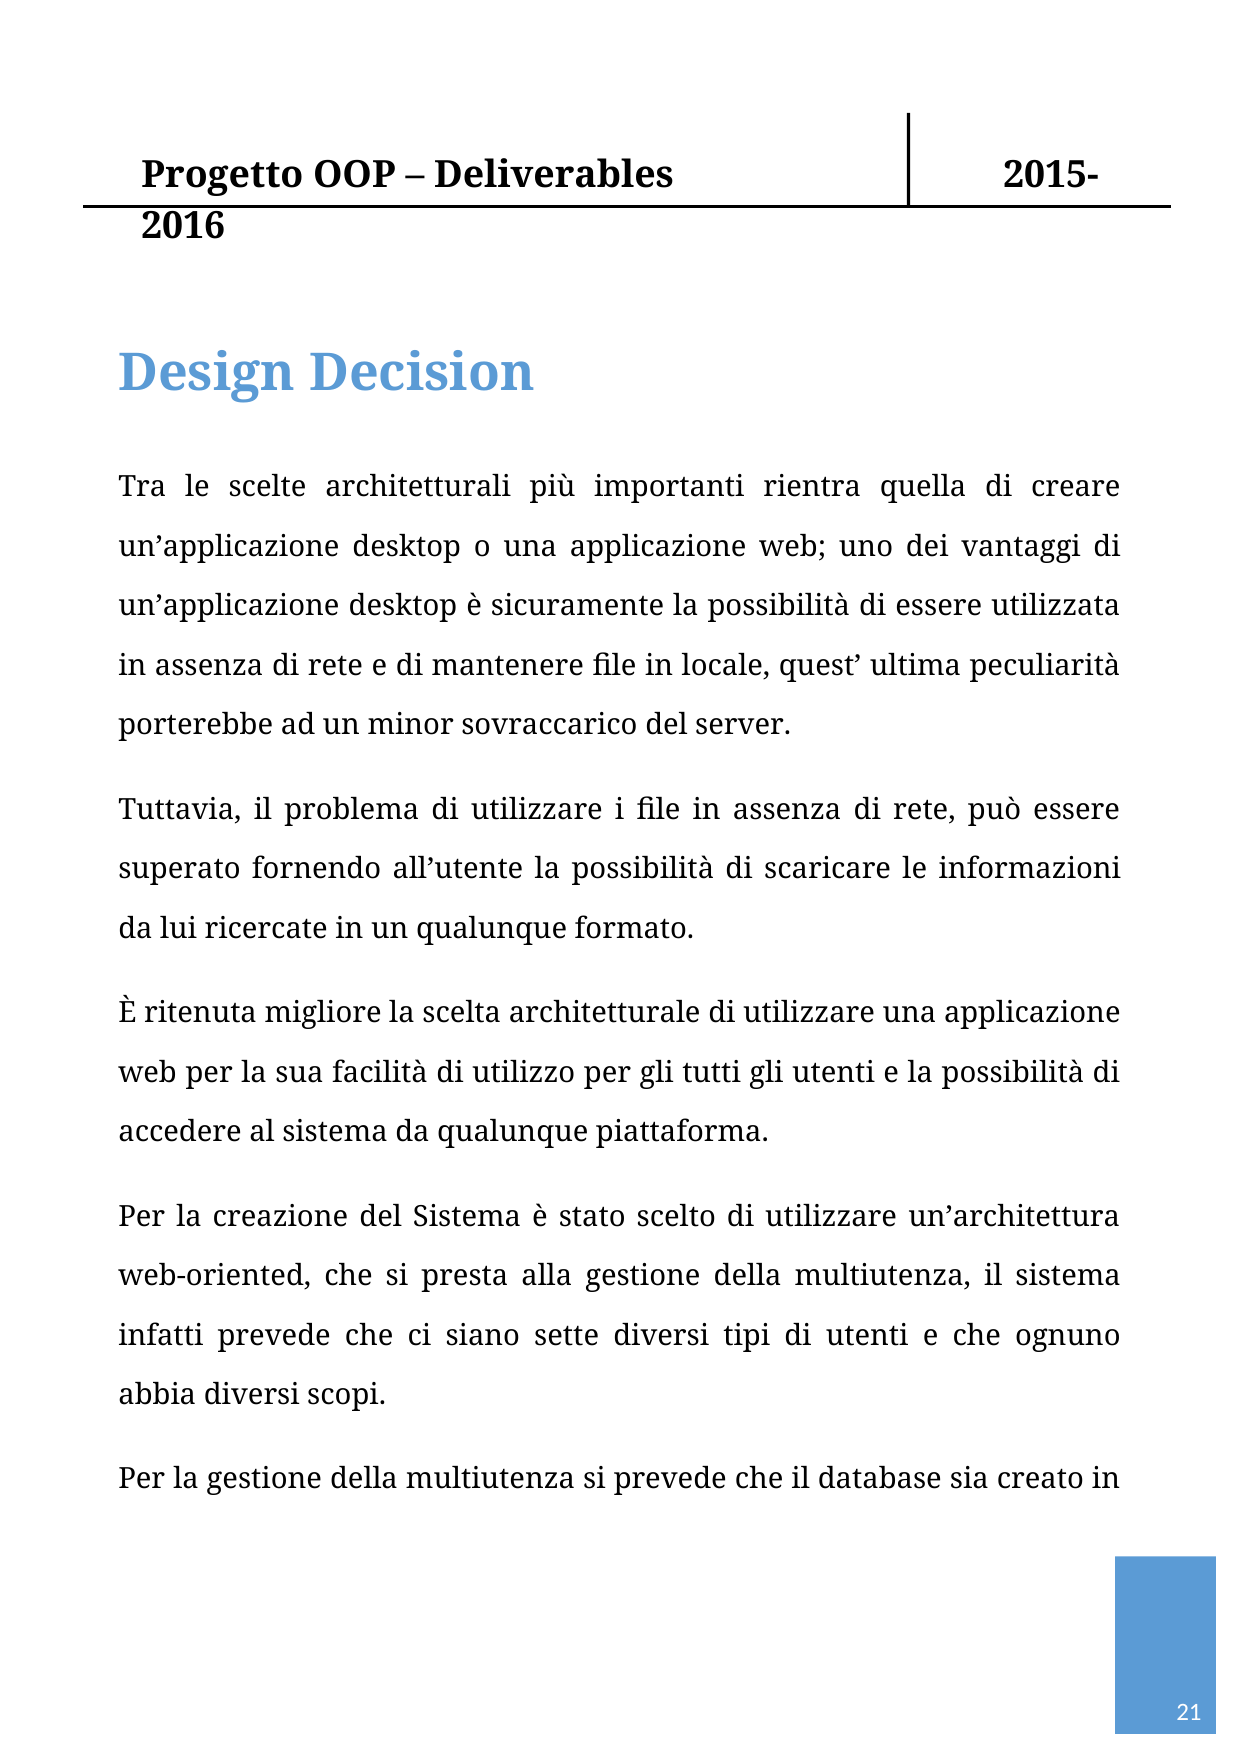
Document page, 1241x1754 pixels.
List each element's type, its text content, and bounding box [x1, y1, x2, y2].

text Tuttavia, il problema di utilizzare i file in assenza di rete, può essere superato fornendo all’utente la possibilità di scaricare le informazioni da lui ricercate in un qualunque formato. [118, 788, 1122, 947]
text Progetto OOP – Deliverables 2015-2016 [141, 208, 1122, 250]
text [118, 1458, 1122, 1497]
text Per la creazione del Sistema è stato scelto di utilizzare un’architettura web-oriented, che si presta alla gestione della multiutenza, il sistema infatti prevede che ci siano sette diversi tipi di utenti e che ognuno abbia diversi scopi. [118, 1195, 1122, 1413]
text Progetto OOP – Deliverables 2015-2016 [141, 148, 906, 205]
text Tra le scelte architetturali più importanti rientra quella di creare un’applicazione desktop o una applicazione web; uno dei vantaggi di un’applicazione desktop è sicuramente la possibilità di essere utilizzata in assenza di rete e di mantenere file in locale, quest’ ultima peculiarità porterebbe ad un minor sovraccarico del server. [118, 466, 1122, 743]
text Design Decision [118, 334, 1122, 405]
text Progetto OOP – Deliverables 2015-2016 [911, 148, 1122, 205]
text È ritenuta migliore la scelta architetturale di utilizzare una applicazione web per la sua facilità di utilizzo per gli tutti gli utenti e la possibilità di accedere al sistema da qualunque piattaforma. [118, 991, 1122, 1150]
